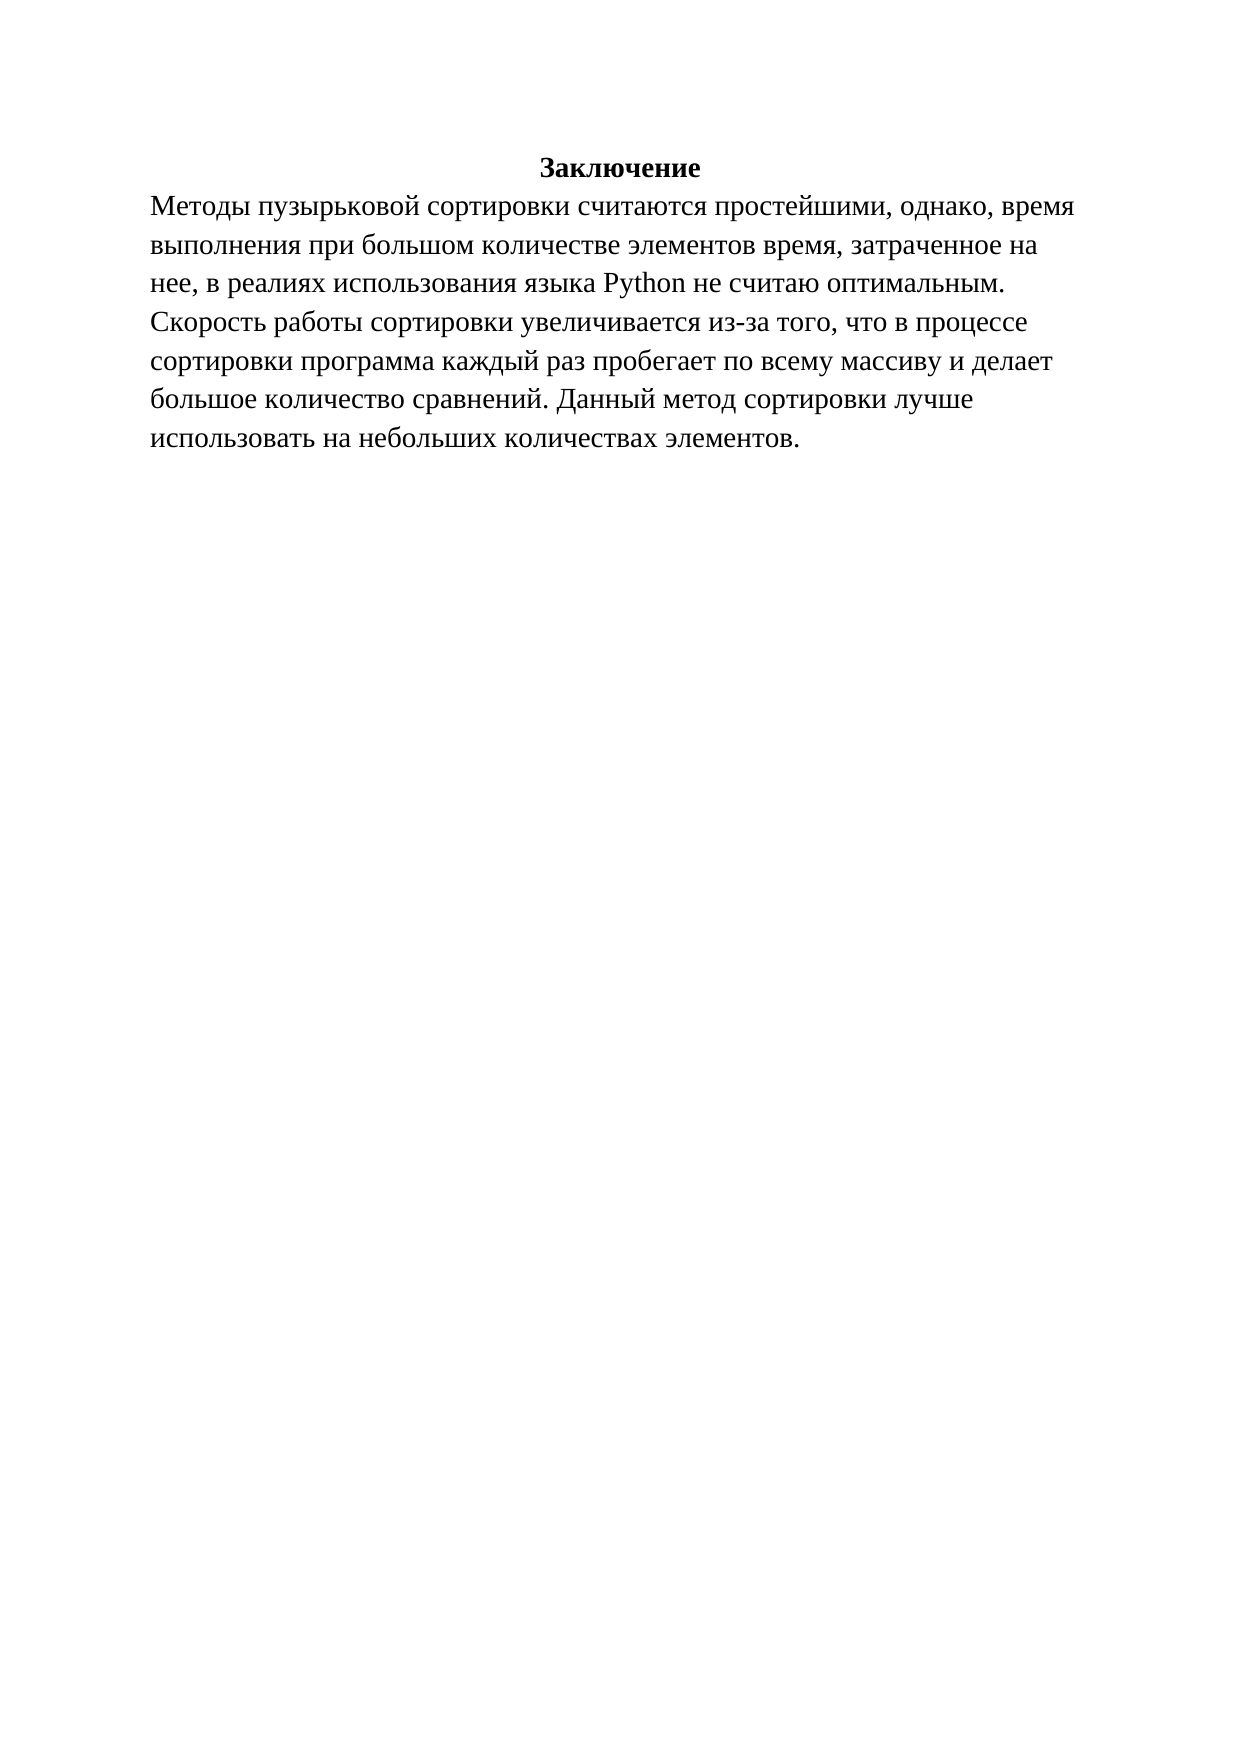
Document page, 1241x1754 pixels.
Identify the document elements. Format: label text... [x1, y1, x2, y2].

text Методы пузырьковой сортировки считаются простейшими, однако, время выполнения при большом количестве элементов время, затраченное на нее, в реалиях использования языка Python не считаю оптимальным. Скорость работы сортировки увеличивается из-за того, что в процессе сортировки программа каждый раз пробегает по всему массиву и делает большое количество сравнений. Данный метод сортировки лучше использовать на небольших количествах элементов. [150, 188, 1090, 453]
subtitle Заключение [150, 150, 1090, 183]
